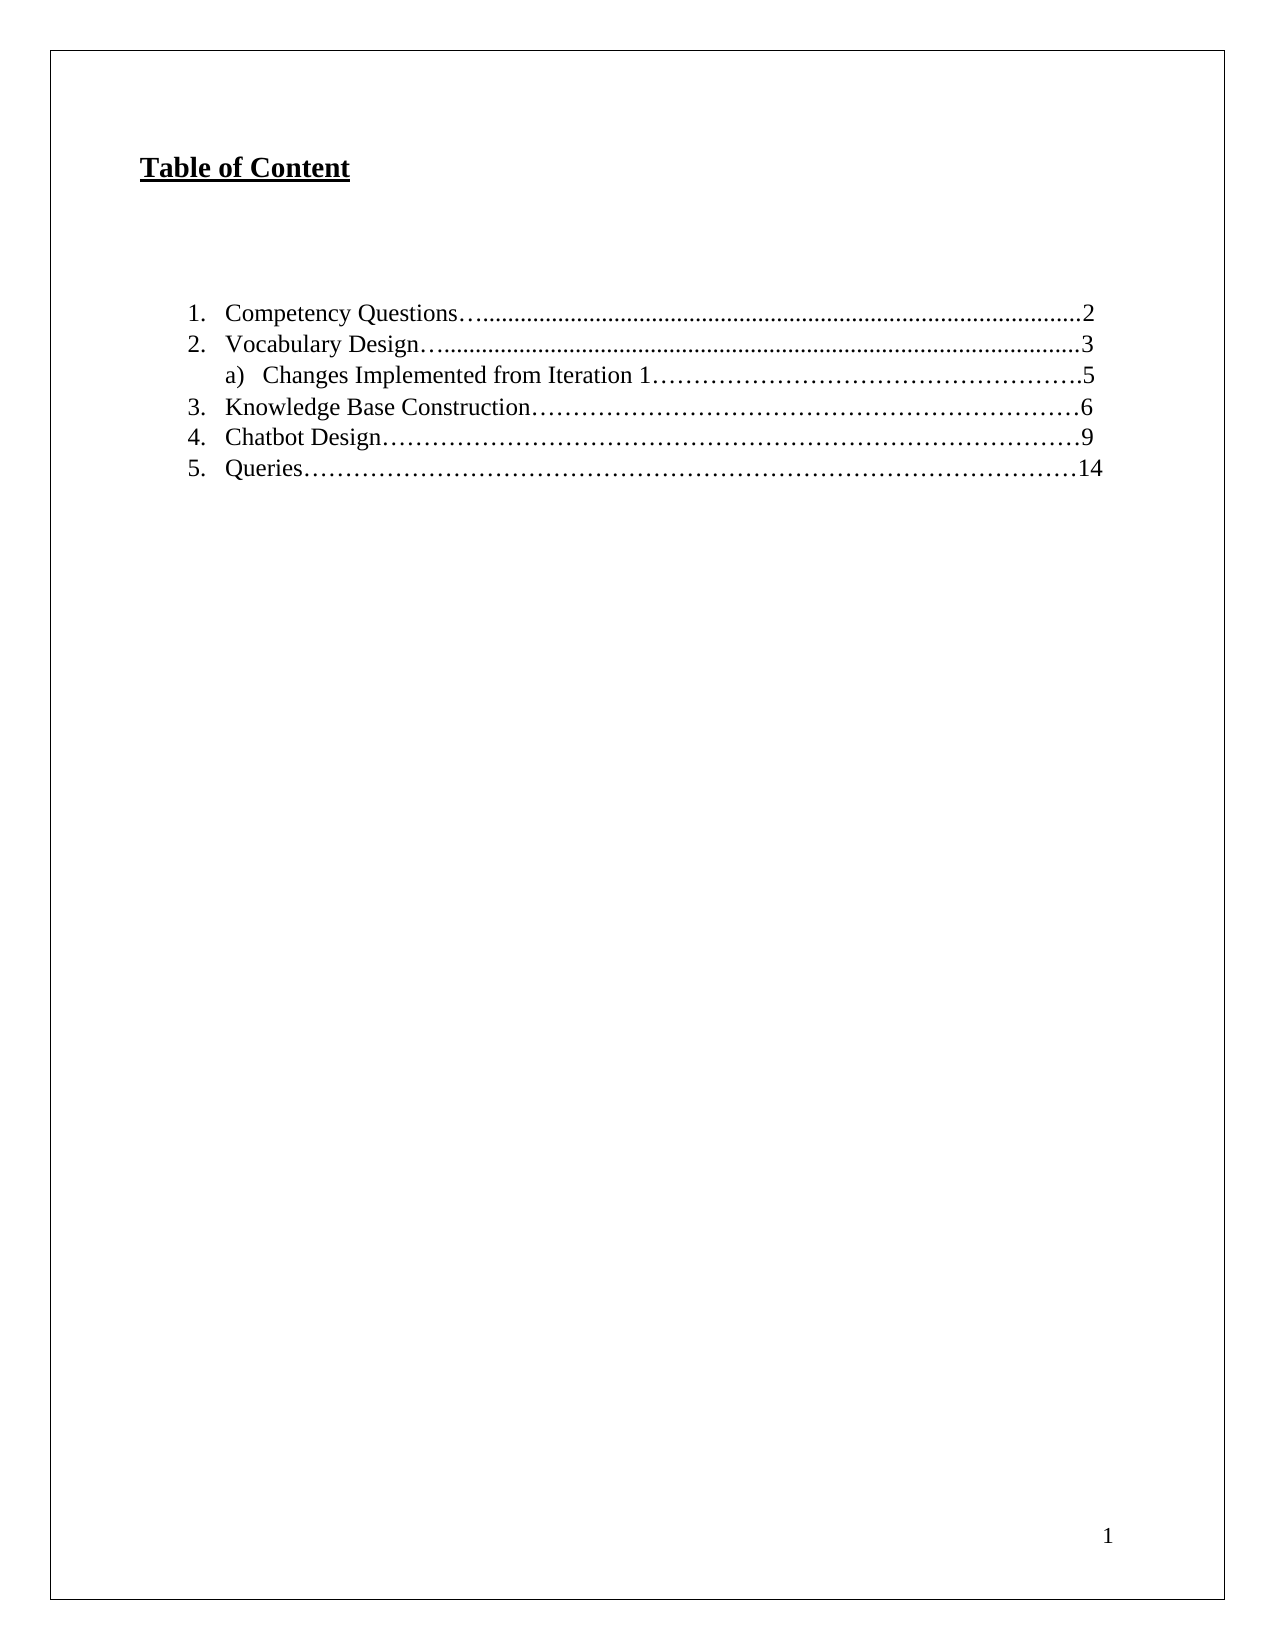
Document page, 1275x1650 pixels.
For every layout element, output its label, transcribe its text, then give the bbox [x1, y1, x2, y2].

text Table of Content [139, 150, 1136, 183]
